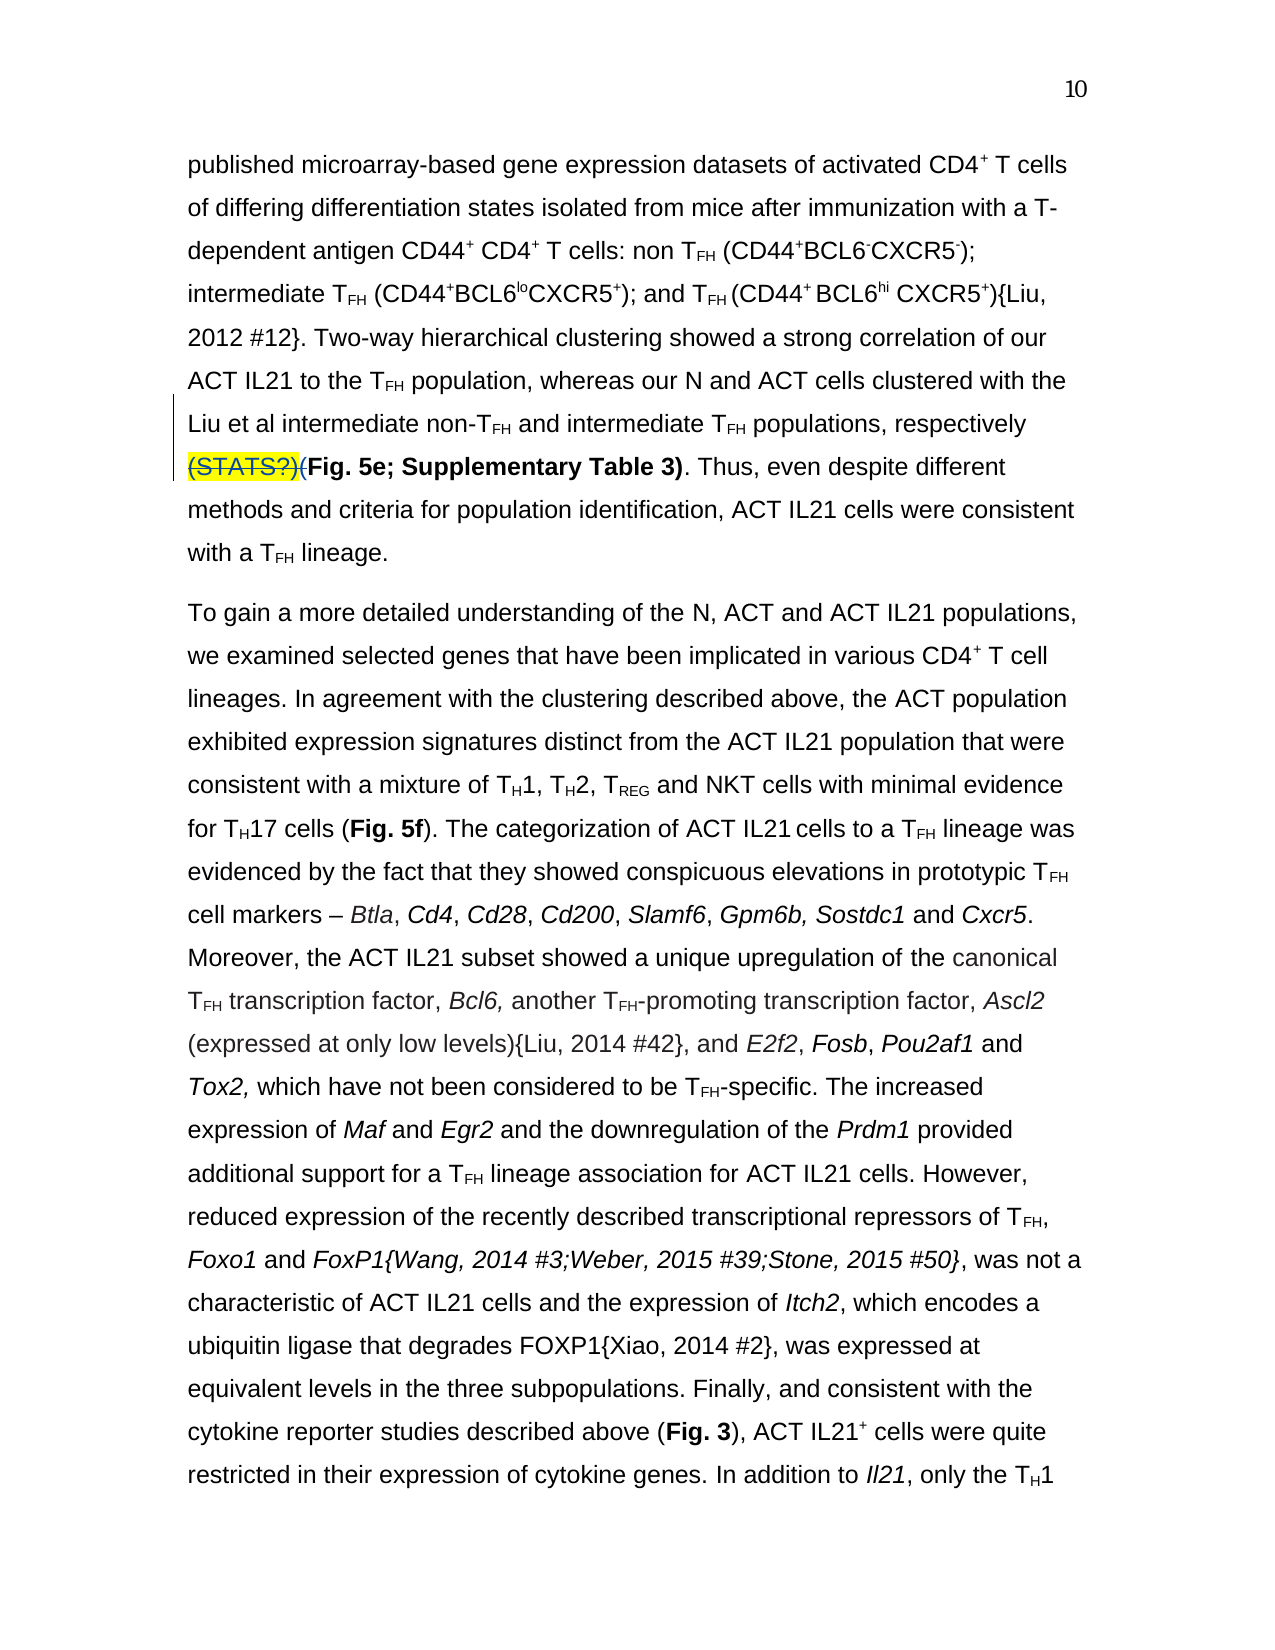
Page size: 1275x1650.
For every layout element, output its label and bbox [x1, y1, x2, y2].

text [187, 150, 1087, 567]
text [187, 598, 1087, 1489]
